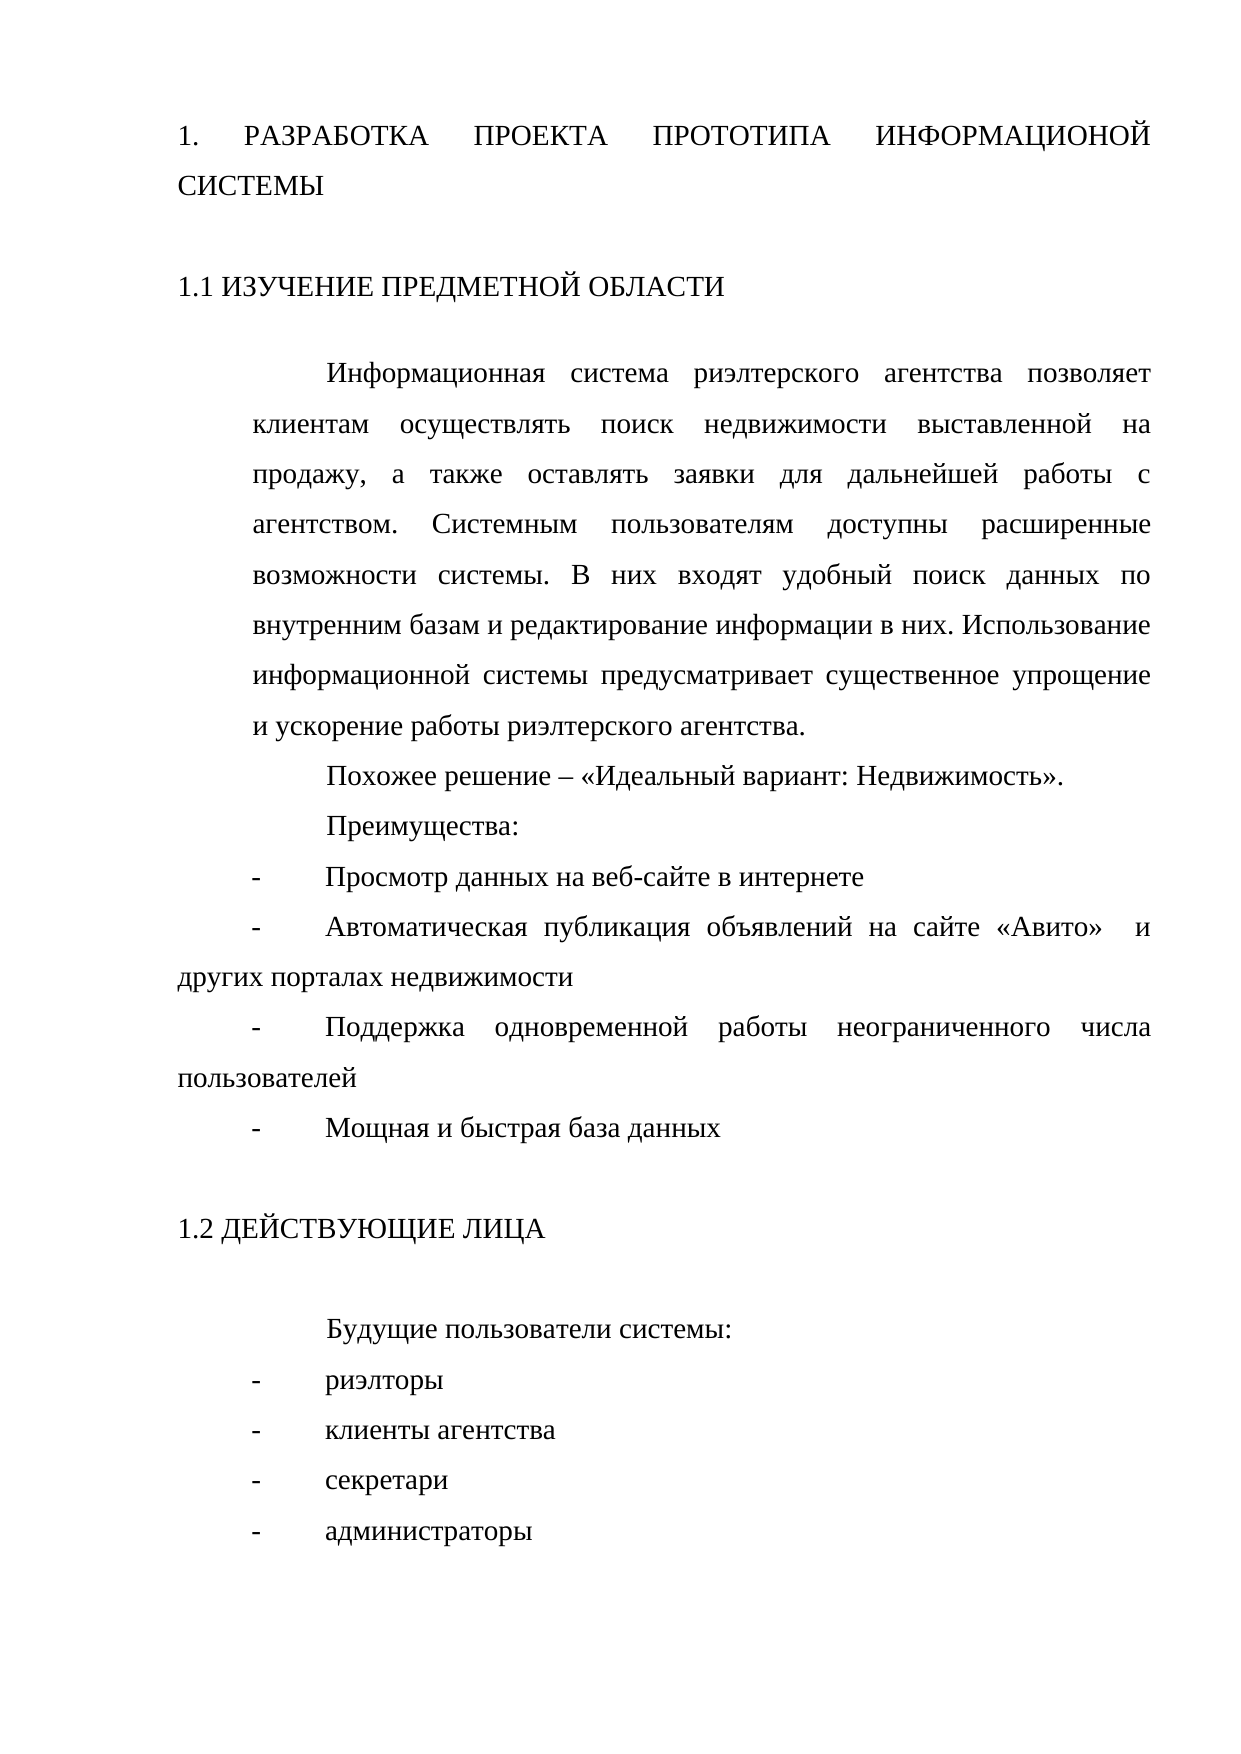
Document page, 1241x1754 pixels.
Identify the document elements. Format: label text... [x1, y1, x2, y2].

list Мощная и быстрая база данных [177, 1110, 1152, 1144]
text Информационная система риэлтерского агентства позволяет клиентам осуществлять поиск недвижимости выставленной на продажу, а также оставлять заявки для дальнейшей работы с агентством. Системным пользователям доступны расширенные возможности системы. В них входят удобный поиск данных по внутренним базам и редактирование информации в них. Использование информационной системы предусматривает существенное упрощение и ускорение работы риэлтерского агентства. [252, 356, 1152, 741]
list клиенты агентства [177, 1412, 1152, 1446]
list администраторы [177, 1513, 1152, 1546]
list риэлторы [177, 1362, 1152, 1395]
list Поддержка одновременной работы неограниченного числа пользователей [177, 1009, 1152, 1093]
subtitle 1. РАЗРАБОТКА ПРОЕКТА ПРОТОТИПА ИНФОРМАЦИОНОЙ СИСТЕМЫ [177, 118, 1152, 202]
text Будущие пользователи системы: [252, 1311, 1152, 1345]
list секретари [177, 1462, 1152, 1496]
subtitle 1.1 ИЗУЧЕНИЕ ПРЕДМЕТНОЙ ОБЛАСТИ [177, 269, 1152, 303]
subtitle 1.2 ДЕЙСТВУЮЩИЕ ЛИЦА [177, 1211, 1152, 1244]
text Преимущества: [252, 808, 1152, 842]
text Похожее решение – «Идеальный вариант: Недвижимость». [252, 758, 1152, 792]
list Автоматическая публикация объявлений на сайте «Авито» и других порталах недвижимости [177, 909, 1152, 993]
list Просмотр данных на веб-сайте в интернете [177, 859, 1152, 892]
